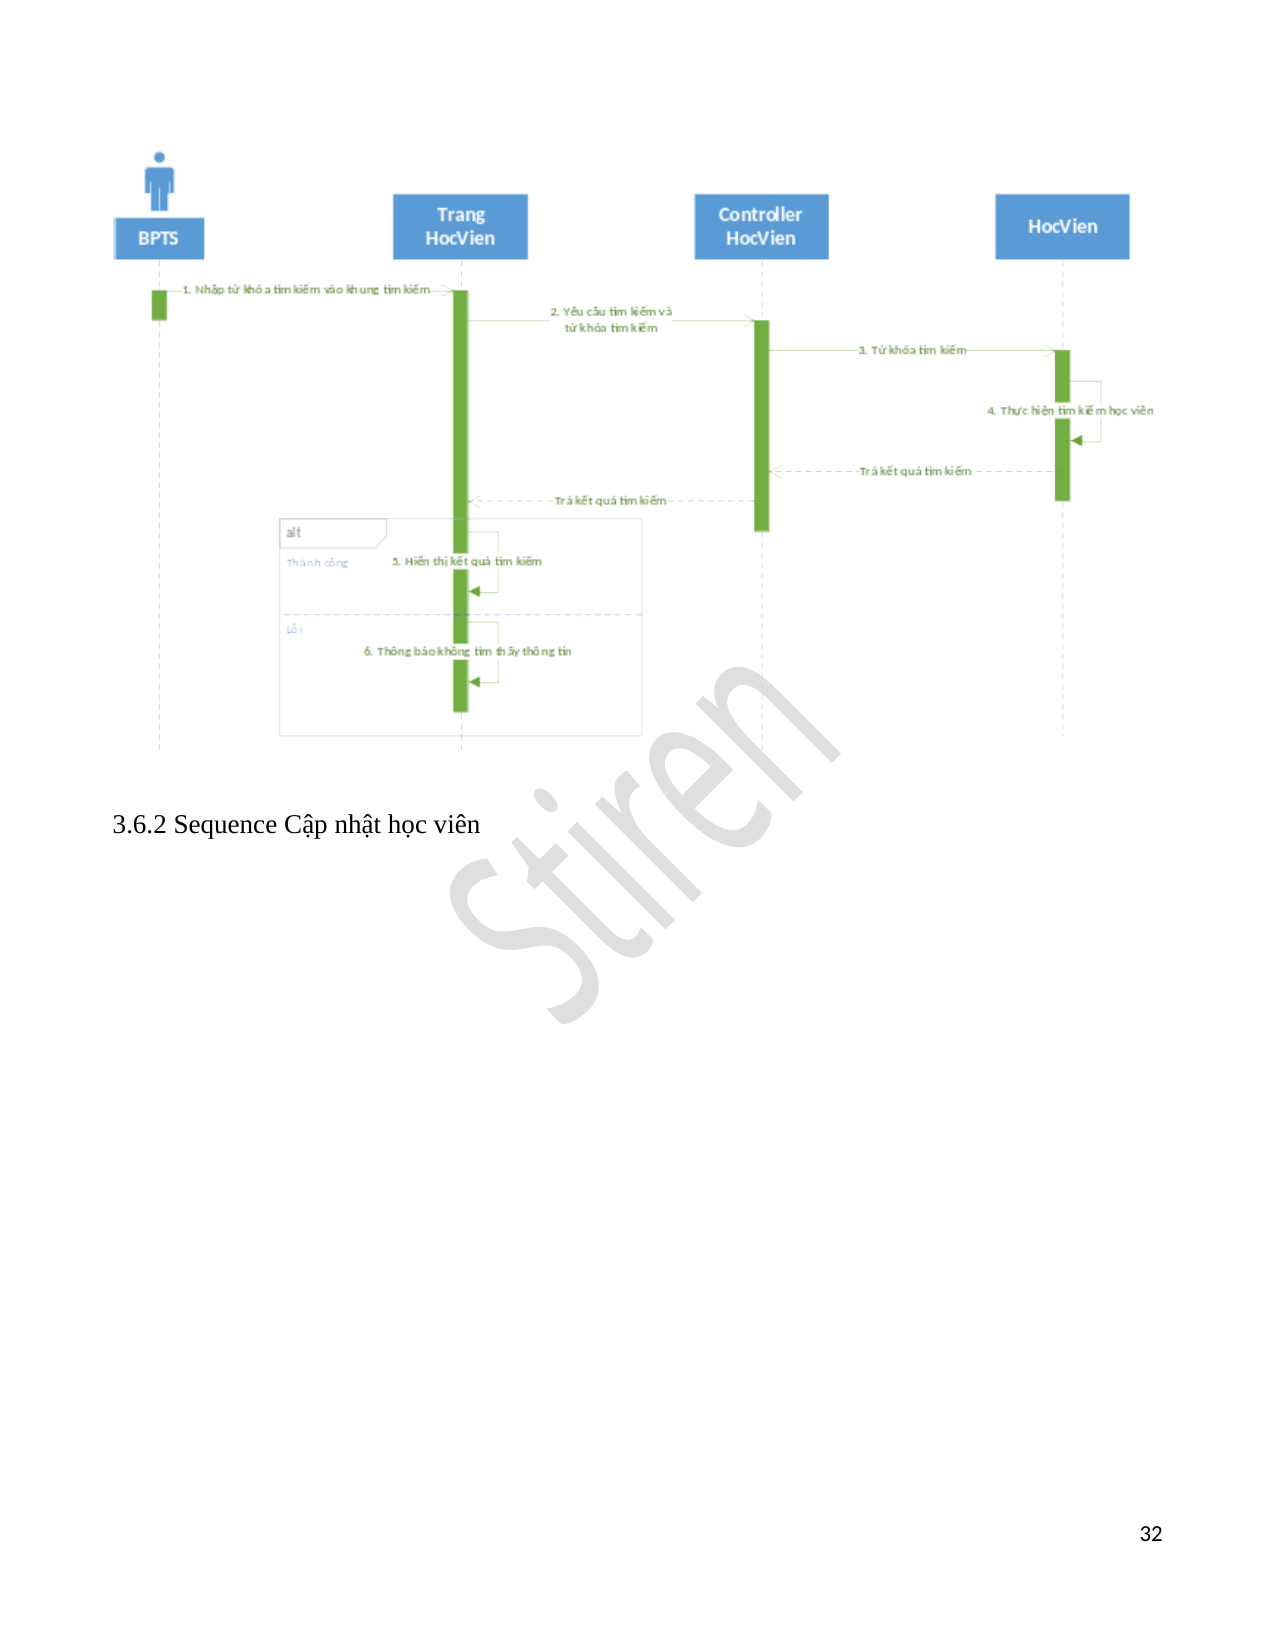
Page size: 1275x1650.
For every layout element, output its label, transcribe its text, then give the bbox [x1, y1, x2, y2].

text 3.6.2 Sequence Cập nhật học viên [112, 808, 1162, 839]
